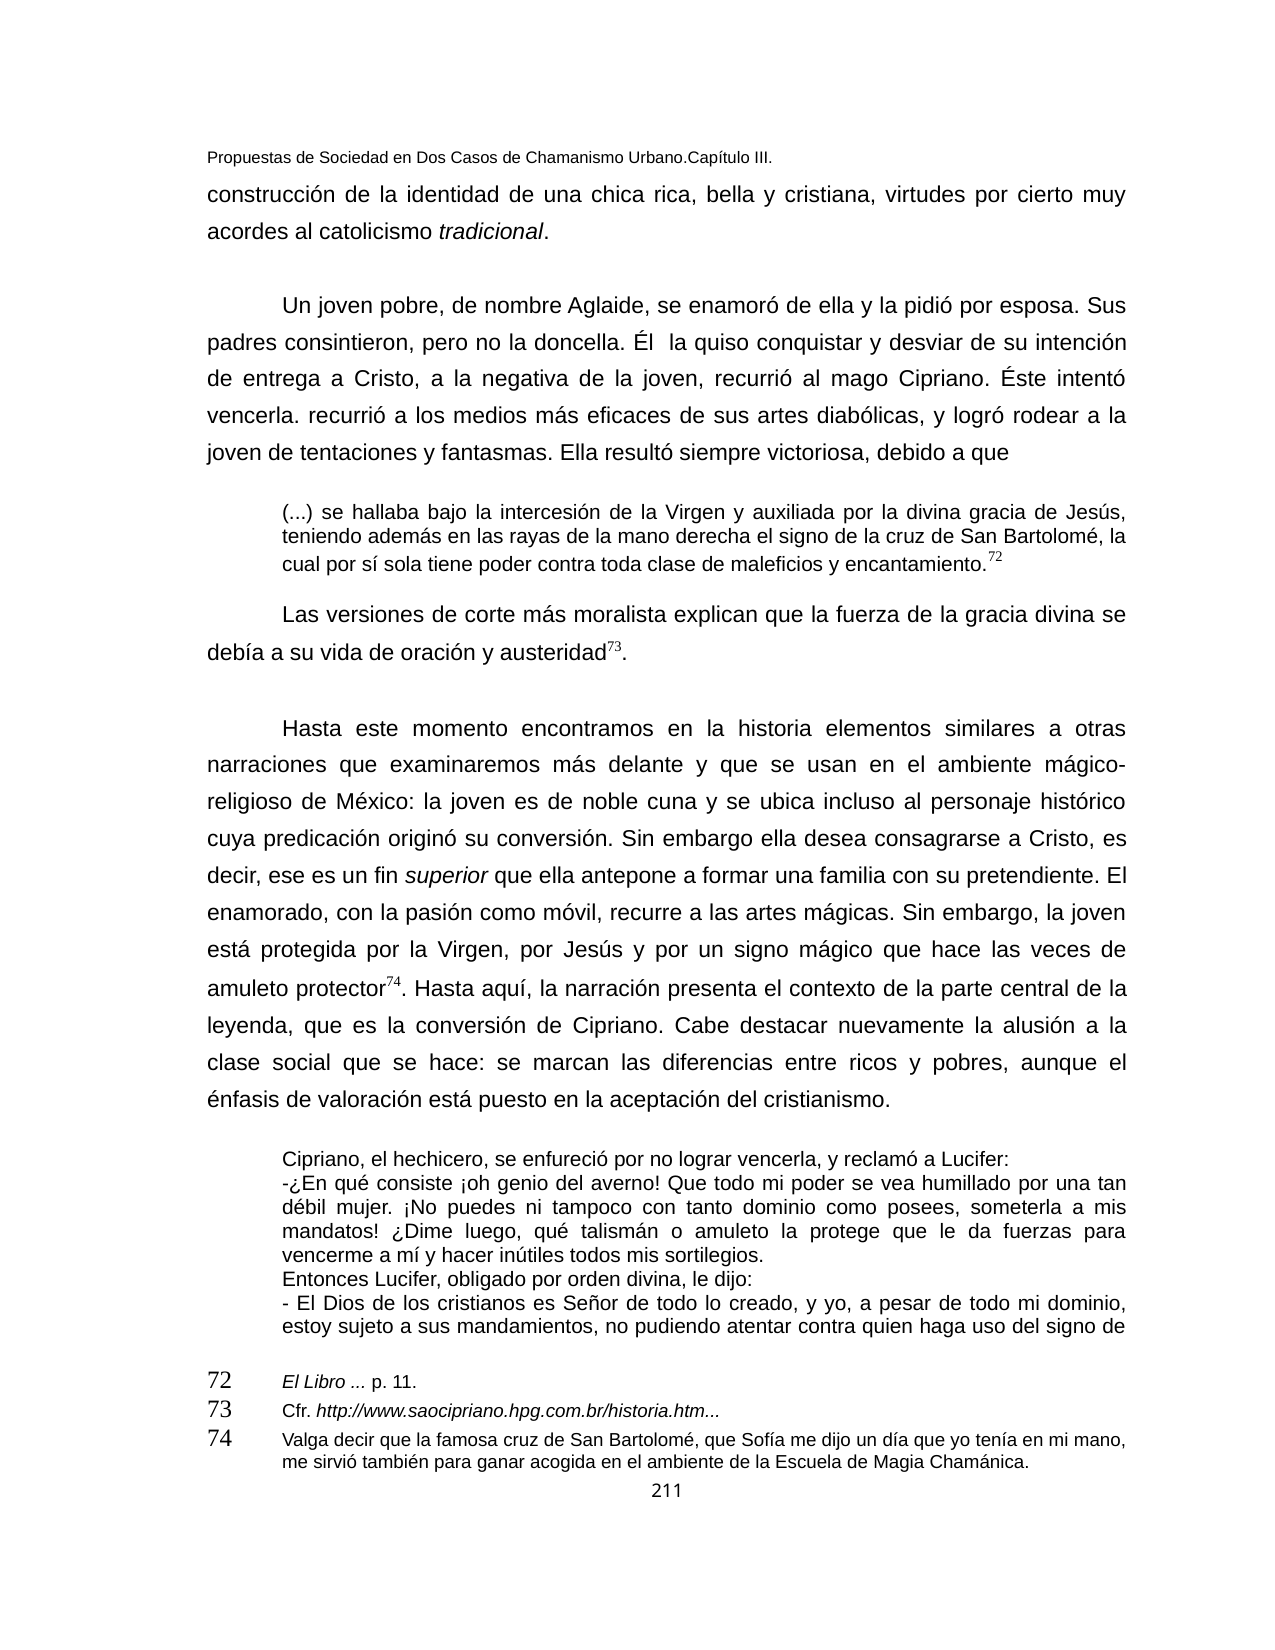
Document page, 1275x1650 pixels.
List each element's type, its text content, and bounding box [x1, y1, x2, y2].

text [282, 1290, 1127, 1338]
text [207, 181, 1127, 244]
text Entonces Lucifer, obligado por orden divina, le dijo: [282, 1266, 1127, 1290]
text Las versiones de corte más moralista explican que la fuerza de la gracia divina se debía a su vida de oración y austeridad. [207, 601, 1127, 666]
text (...) se hallaba bajo la intercesión de la Virgen y auxiliada por la divina gracia de Jesús, teniendo además en las rayas de la mano derecha el signo de la cruz de San Bartolomé, la cual por sí sola tiene poder contra toda clase de maleficios y encantamiento. [282, 500, 1127, 577]
text Un joven pobre, de nombre Aglaide, se enamoró de ella y la pidió por esposa. Sus padres consintieron, pero no la doncella. Él la quiso conquistar y desviar de su intención de entrega a Cristo, a la negativa de la joven, recurrió al mago Cipriano. Éste intentó vencerla. recurrió a los medios más eficaces de sus artes diabólicas, y logró rodear a la joven de tentaciones y fantasmas. Ella resultó siempre victoriosa, debido a que [207, 292, 1127, 466]
text Hasta este momento encontramos en la historia elementos similares a otras narraciones que examinaremos más delante y que se usan en el ambiente mágico-religioso de México: la joven es de noble cuna y se ubica incluso al personaje histórico cuya predicación originó su conversión. Sin embargo ella desea consagrarse a Cristo, es decir, ese es un fin superior que ella antepone a formar una familia con su pretendiente. El enamorado, con la pasión como móvil, recurre a las artes mágicas. Sin embargo, la joven está protegida por la Virgen, por Jesús y por un signo mágico que hace las veces de amuleto protector. Hasta aquí, la narración presenta el contexto de la parte central de la leyenda, que es la conversión de Cipriano. Cabe destacar nuevamente la alusión a la clase social que se hace: se marcan las diferencias entre ricos y pobres, aunque el énfasis de valoración está puesto en la aceptación del cristianismo. [207, 714, 1127, 1112]
text -¿En qué consiste ¡oh genio del averno! Que todo mi poder se vea humillado por una tan débil mujer. ¡No puedes ni tampoco con tanto dominio como posees, someterla a mis mandatos! ¿Dime luego, qué talismán o amuleto la protege que le da fuerzas para vencerme a mí y hacer inútiles todos mis sortilegios. [282, 1171, 1127, 1266]
text Cipriano, el hechicero, se enfureció por no lograr vencerla, y reclamó a Lucifer: [207, 1147, 1127, 1171]
